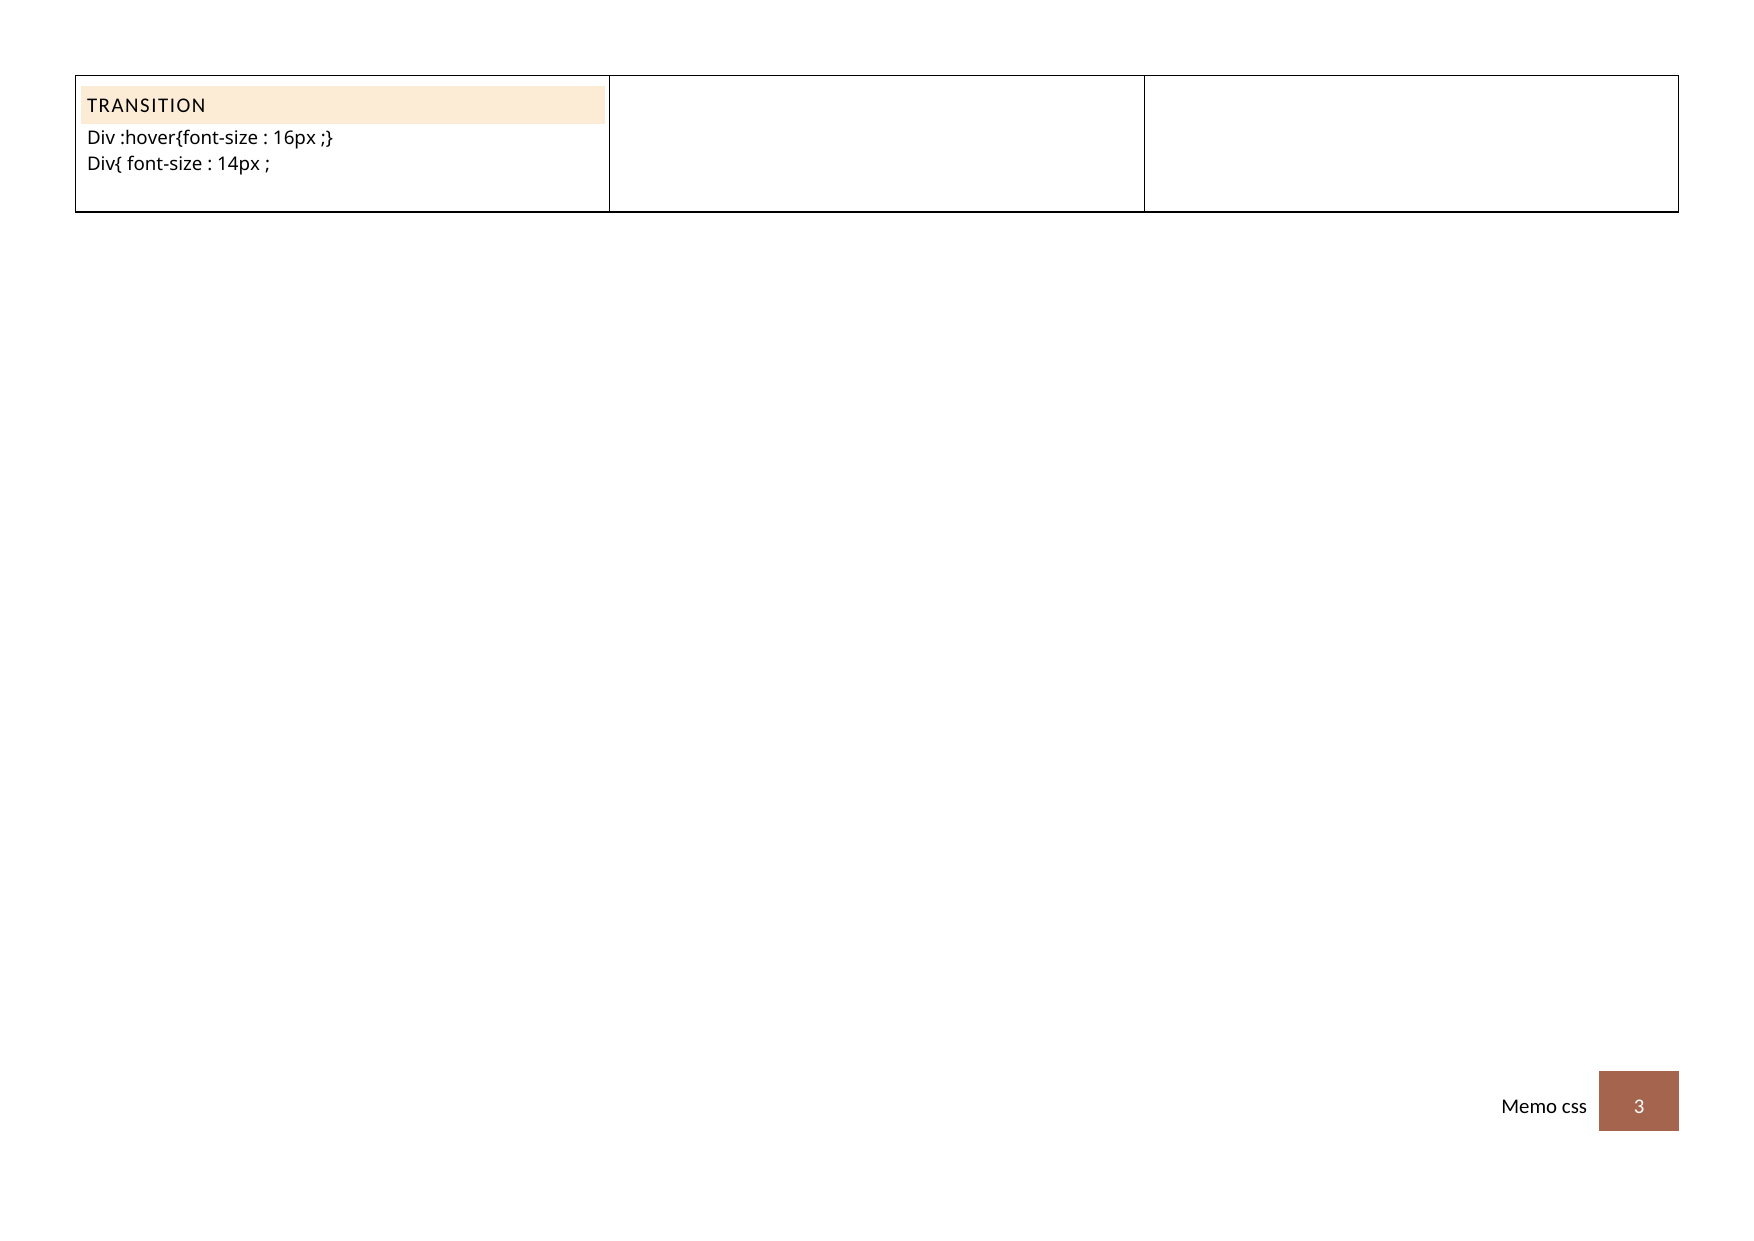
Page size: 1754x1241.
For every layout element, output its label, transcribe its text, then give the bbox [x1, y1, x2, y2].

table_header [610, 76, 1144, 211]
table_header [1145, 76, 1678, 211]
table_header Transition Div :hover{font-size : 16px ;} Div{ font-size : 14px ; [76, 76, 609, 211]
